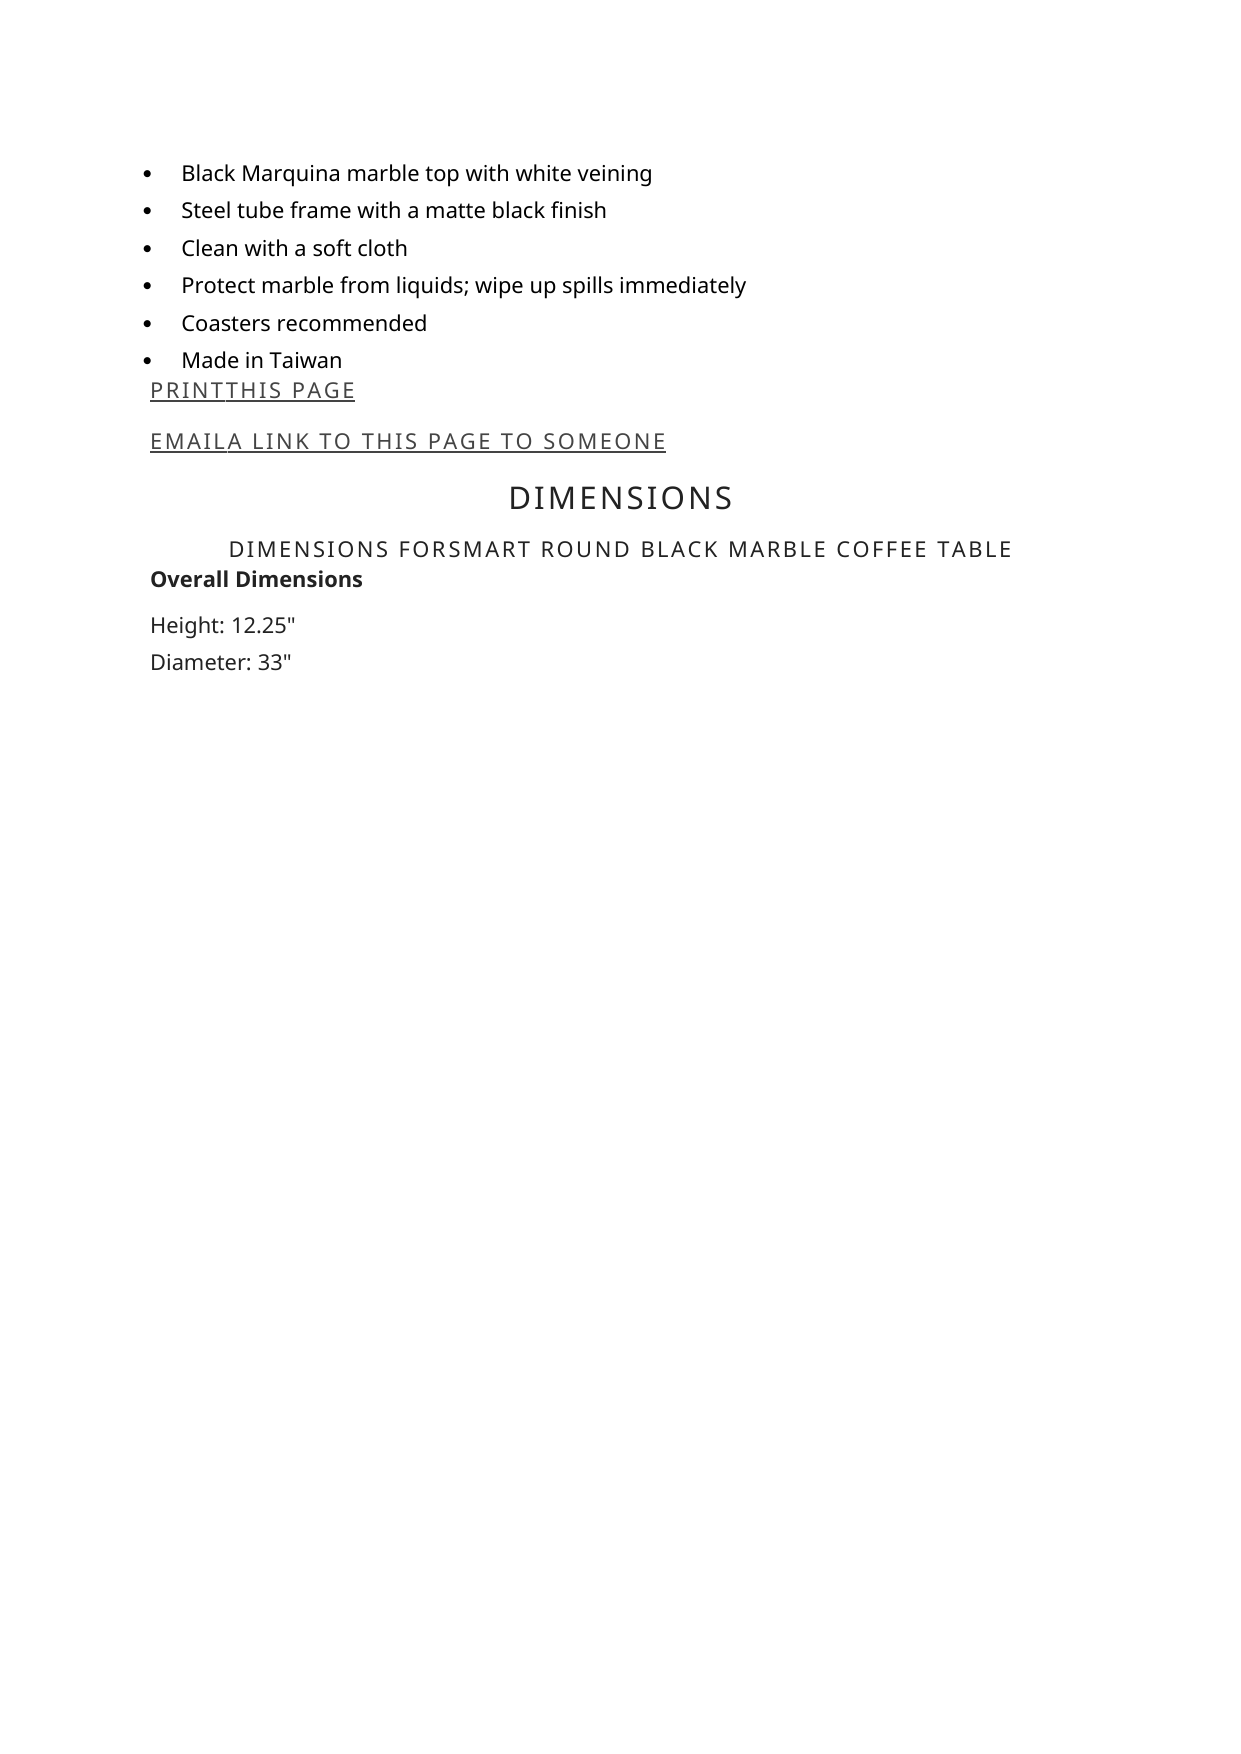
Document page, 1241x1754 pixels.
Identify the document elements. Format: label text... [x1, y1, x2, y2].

text Height: 12.25" [150, 602, 1090, 639]
list Made in Taiwan [144, 337, 1090, 375]
list Black Marquina marble top with white veining [144, 150, 1090, 187]
subtitle DIMENSIONS [150, 476, 1090, 519]
subtitle DIMENSIONS FORSMART ROUND BLACK MARBLE COFFEE TABLE [150, 534, 1090, 564]
text Diameter: 33" [150, 639, 1090, 677]
list Protect marble from liquids; wipe up spills immediately [144, 262, 1090, 300]
list Clean with a soft cloth [144, 225, 1090, 262]
subtitle Overall Dimensions [150, 564, 1090, 594]
list Steel tube frame with a matte black finish [144, 187, 1090, 225]
text EMAILA LINK TO THIS PAGE TO SOMEONE [150, 426, 1090, 455]
list Coasters recommended [144, 300, 1090, 337]
text PRINTTHIS PAGE [150, 375, 1090, 405]
